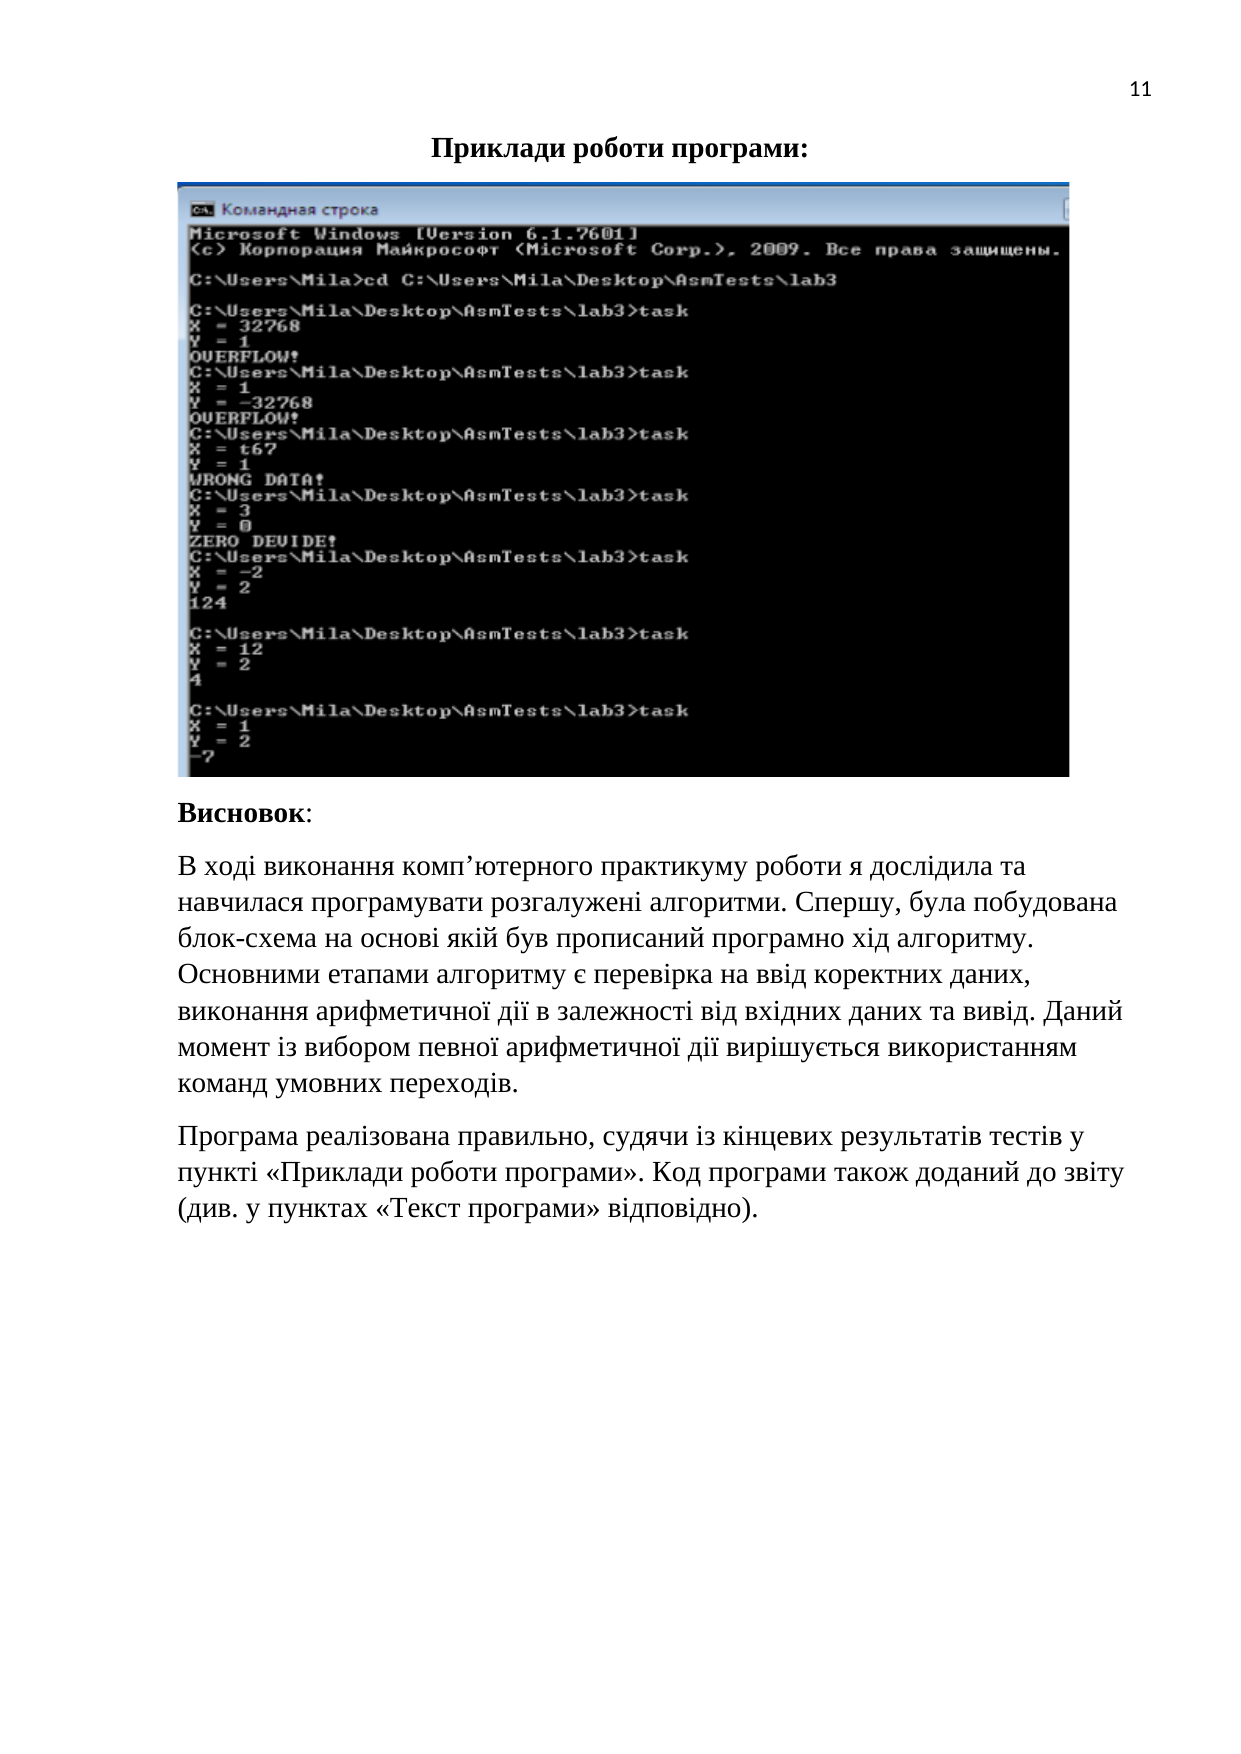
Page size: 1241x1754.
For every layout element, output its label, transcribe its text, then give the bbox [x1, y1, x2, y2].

text Програма реалізована правильно, судячи із кінцевих результатів тестів у пункті «Приклади роботи програми». Код програми також доданий до звіту (див. у пунктах «Текст програми» відповідно). [177, 1118, 1152, 1224]
text В ході виконання комп’ютерного практикуму роботи я дослідила та навчилася програмувати розгалужені алгоритми. Спершу, була побудована блок-схема на основі якій був прописаний програмно хід алгоритму. Основними етапами алгоритму є перевірка на ввід коректних даних, виконання арифметичної дії в залежності від вхідних даних та вивід. Даний момент із вибором певної арифметичної дії вирішується використанням команд умовних переходів. [177, 848, 1152, 1098]
text Висновок: [177, 795, 1152, 829]
picture [177, 182, 1070, 777]
text Приклади роботи програми: [88, 130, 1152, 163]
